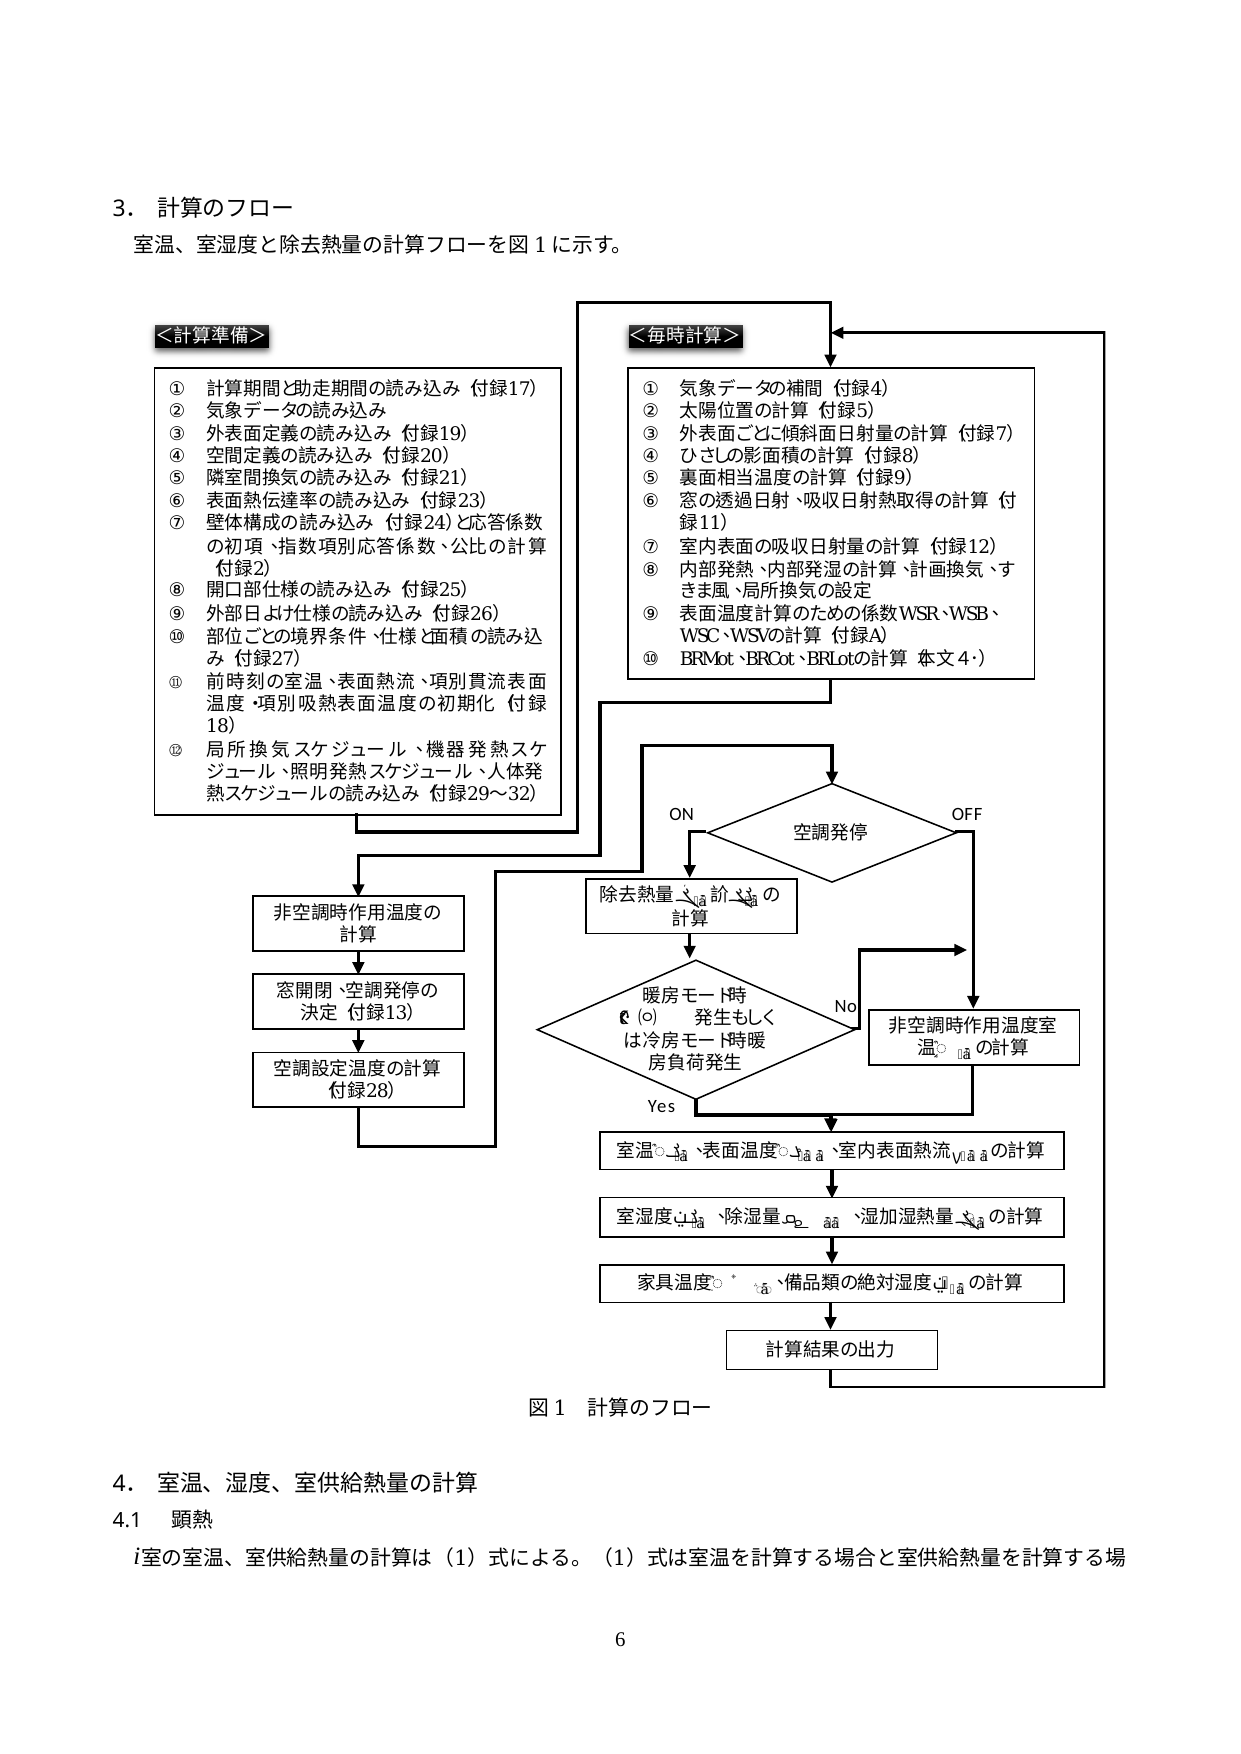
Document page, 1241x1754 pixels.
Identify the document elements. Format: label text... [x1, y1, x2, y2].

text 図 1 計算のフロー [112, 1387, 1128, 1425]
text 室温、室湿度と除去熱量の計算フローを図 1に示す。 [112, 225, 1128, 262]
text 室の室温、室供給熱量の計算は（1）式による。（1）式は室温を計算する場合と室供給熱量を計算する場合の両方に使用する。使用方法は表 1による。 [112, 1537, 1128, 1575]
subtitle 室温、湿度、室供給熱量の計算 [112, 1462, 1128, 1500]
subtitle 計算のフロー [112, 187, 1128, 225]
subtitle 顕熱 [112, 1500, 1128, 1537]
